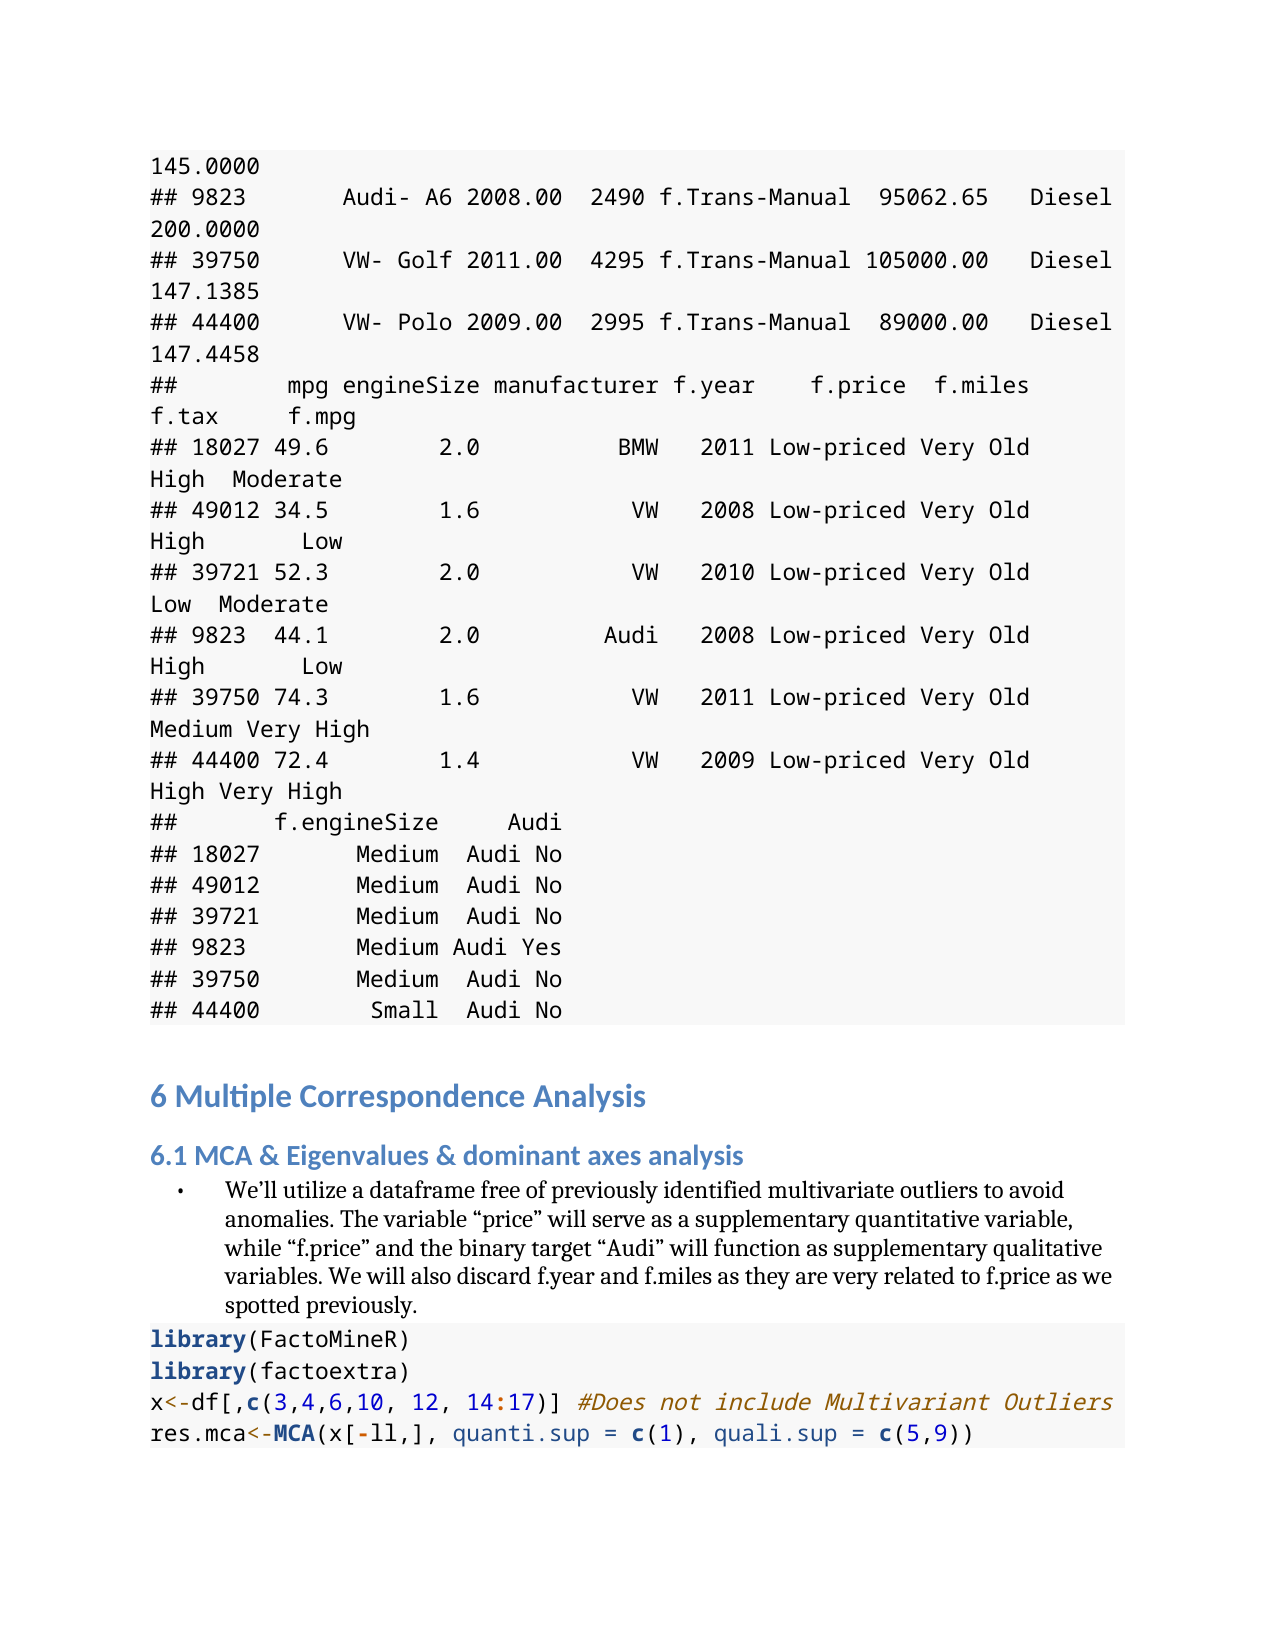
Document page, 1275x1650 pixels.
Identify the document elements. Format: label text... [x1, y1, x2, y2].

list We’ll utilize a dataframe free of previously identified multivariate outliers to avoid anomalies. The variable “price” will serve as a supplementary quantitative variable, while “f.price” and the binary target “Audi” will function as supplementary qualitative variables. We will also discard f.year and f.miles as they are very related to f.price as we spotted previously. [175, 1176, 1125, 1320]
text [150, 150, 1125, 1025]
text library(FactoMineR) library(factoextra) x<-df[,c(3,4,6,10, 12, 14:17)] #Does not include Multivariant Outliers res.mca<-MCA(x[-ll,], quanti.sup = c(1), quali.sup = c(5,9)) [150, 1323, 1125, 1448]
subtitle 6.1 MCA & Eigenvalues & dominant axes analysis [150, 1137, 1125, 1172]
subtitle 6 Multiple Correspondence Analysis [150, 1075, 1125, 1116]
